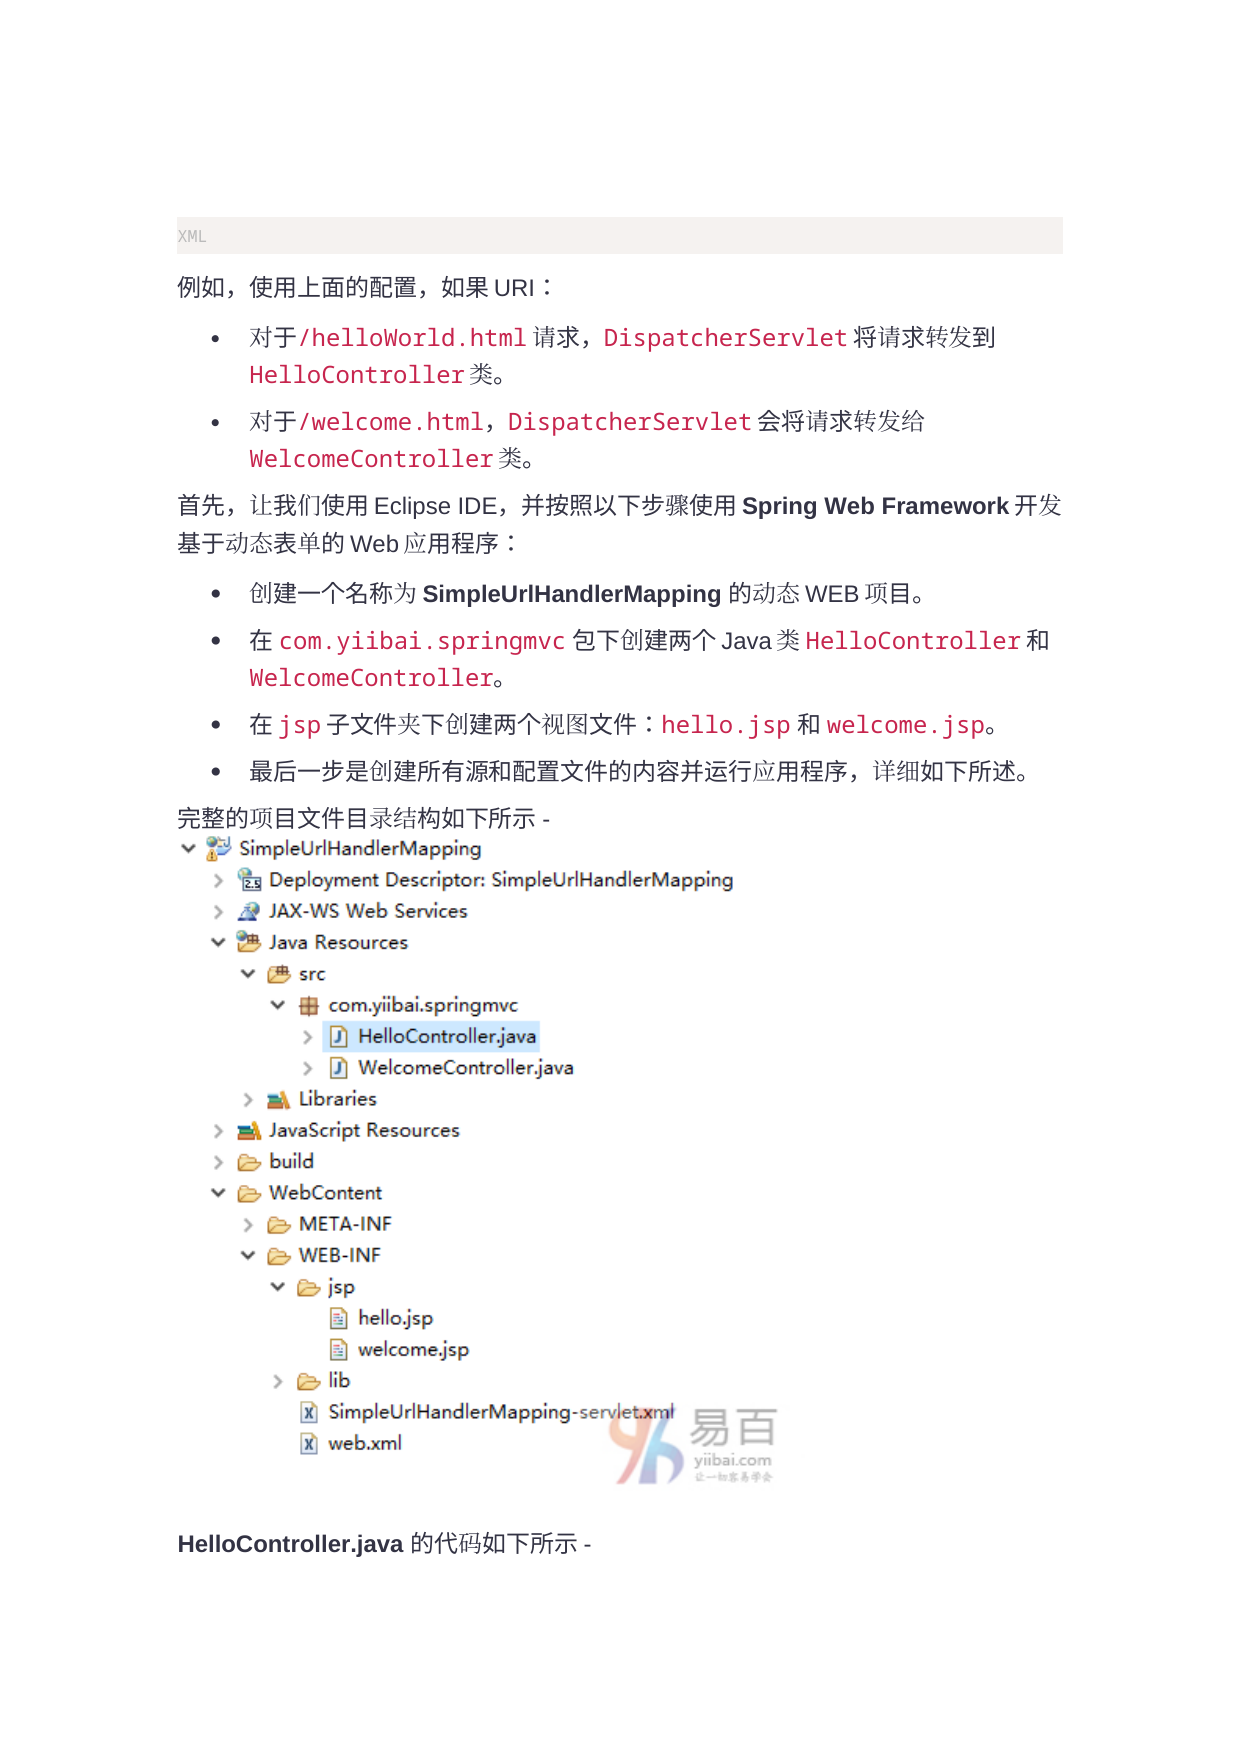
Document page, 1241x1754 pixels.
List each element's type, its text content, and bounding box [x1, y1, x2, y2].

picture [177, 835, 810, 1497]
text XML [177, 217, 1063, 254]
list 在 com.yiibai.springmvc 包下创建两个Java类HelloController和 WelcomeController。 [212, 620, 1063, 695]
list 创建一个名称为 SimpleUrlHandlerMapping 的动态WEB项目。 [212, 573, 1063, 611]
list 最后一步是创建所有源和配置文件的内容并运行应用程序，详细如下所述。 [212, 751, 1063, 789]
text HelloController.java 的代码如下所示 - [177, 1523, 1063, 1561]
text 首先，让我们使用Eclipse IDE，并按照以下步骤使用Spring Web Framework开发基于动态表单的Web应用程序： [177, 486, 1063, 561]
list 在jsp子文件夹下创建两个视图文件：hello.jsp 和 welcome.jsp。 [212, 704, 1063, 742]
list 对于/helloWorld.html请求，DispatcherServlet将请求转发到HelloController类。 [212, 317, 1063, 392]
list 对于/welcome.html，DispatcherServlet会将请求转发给WelcomeController类。 [212, 401, 1063, 476]
text 例如，使用上面的配置，如果URI： [177, 267, 1063, 304]
